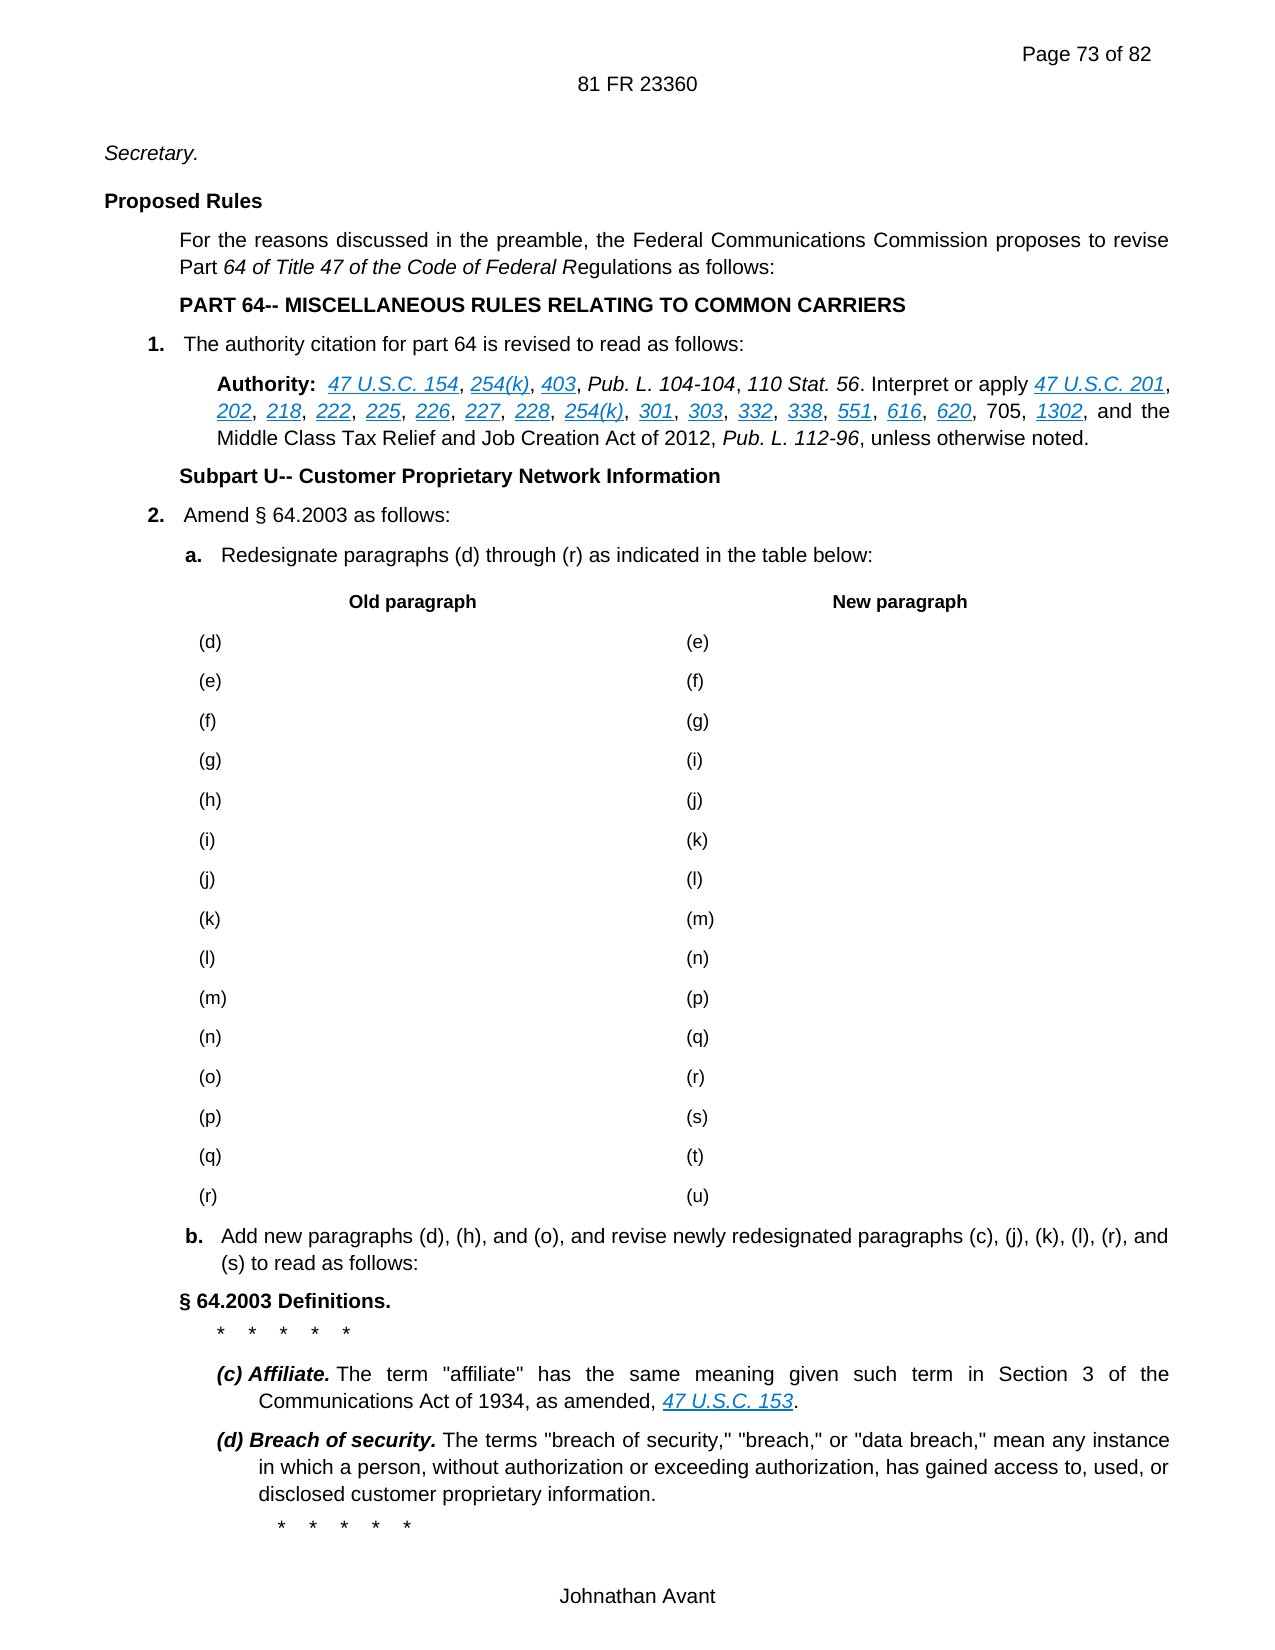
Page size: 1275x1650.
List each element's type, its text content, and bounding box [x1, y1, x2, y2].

list The terms "breach of security," "breach," or "data breach," mean any instance in which a person, without authorization or exceeding authorization, has gained access to, used, or disclosed customer proprietary information. [217, 1425, 1171, 1506]
list RELATING TO COMMON CARRIERS [179, 292, 1171, 317]
table_cell (q) [638, 1010, 1125, 1050]
table_cell (s) [638, 1090, 1125, 1129]
table_cell (f) [150, 694, 637, 733]
table_cell (q) [150, 1129, 637, 1169]
table_cell (n) [150, 1010, 637, 1050]
text * * * * * [217, 1319, 1171, 1346]
table_cell (j) [638, 773, 1125, 812]
table_cell (m) [150, 971, 637, 1010]
table_cell (t) [638, 1129, 1125, 1169]
table_cell (p) [150, 1090, 637, 1129]
text Authority: 47 U.S.C. 154, 254(k), 403, Pub. L. 104-104, 110 Stat. 56. Interpret or apply 47 U.S.C. 201, 202, 218, 222, 225, 226, 227, 228, 254(k), 301, 303, 332, 338, 551, 616, 620, 705, 1302, and the Middle Class Tax Relief and Job Creation Act of 2012, Pub. L. 112-96, unless otherwise noted. [217, 369, 1171, 450]
table_cell (e) [150, 654, 637, 694]
table_cell (u) [638, 1169, 1125, 1208]
table_cell (n) [638, 931, 1125, 971]
text Secretary. [104, 137, 1171, 164]
table_cell (r) [638, 1050, 1125, 1089]
text * * * * * [254, 1512, 1171, 1539]
list The authority citation for part 64 is revised to read as follows: [142, 329, 1171, 356]
list The term "affiliate" has the same meaning given such term in Section 3 of the Communications Act of 1934, as amended, 47 U.S.C. 153. [217, 1358, 1171, 1412]
table_cell (d) [150, 615, 637, 654]
table_cell (r) [150, 1169, 637, 1208]
table_cell (f) [638, 654, 1125, 694]
table_cell (g) [150, 733, 637, 773]
list Add new paragraphs (d), (h), and (o), and revise newly redesignated paragraphs (c), (j), (k), (l), (r), and (s) to read as follows: [179, 1221, 1171, 1275]
table_header Old paragraph [150, 567, 637, 614]
list Redesignate paragraphs (d) through (r) as indicated in the table below: [179, 539, 1171, 567]
table_cell (g) [638, 694, 1125, 733]
list ry Network Information [179, 462, 1171, 487]
table_cell (h) [150, 773, 637, 812]
text For the reasons discussed in the preamble, the Federal Communications Commission proposes to revise Part 64 of Title 47 of the Code of Federal Regulations as follows: [179, 225, 1171, 279]
table_cell (e) [638, 615, 1125, 654]
table_cell (l) [150, 931, 637, 971]
table_cell (p) [638, 971, 1125, 1010]
table_cell (l) [638, 852, 1125, 892]
table_cell (i) [638, 733, 1125, 773]
table_cell (j) [150, 852, 637, 892]
list Amend § 64.2003 as follows: [142, 500, 1171, 527]
table_cell (o) [150, 1050, 637, 1089]
table_cell (m) [638, 892, 1125, 931]
text Proposed Rules [104, 185, 1171, 212]
table_header New paragraph [638, 567, 1125, 614]
table_cell (k) [150, 892, 637, 931]
table_cell (k) [638, 813, 1125, 852]
table_cell (i) [150, 813, 637, 852]
